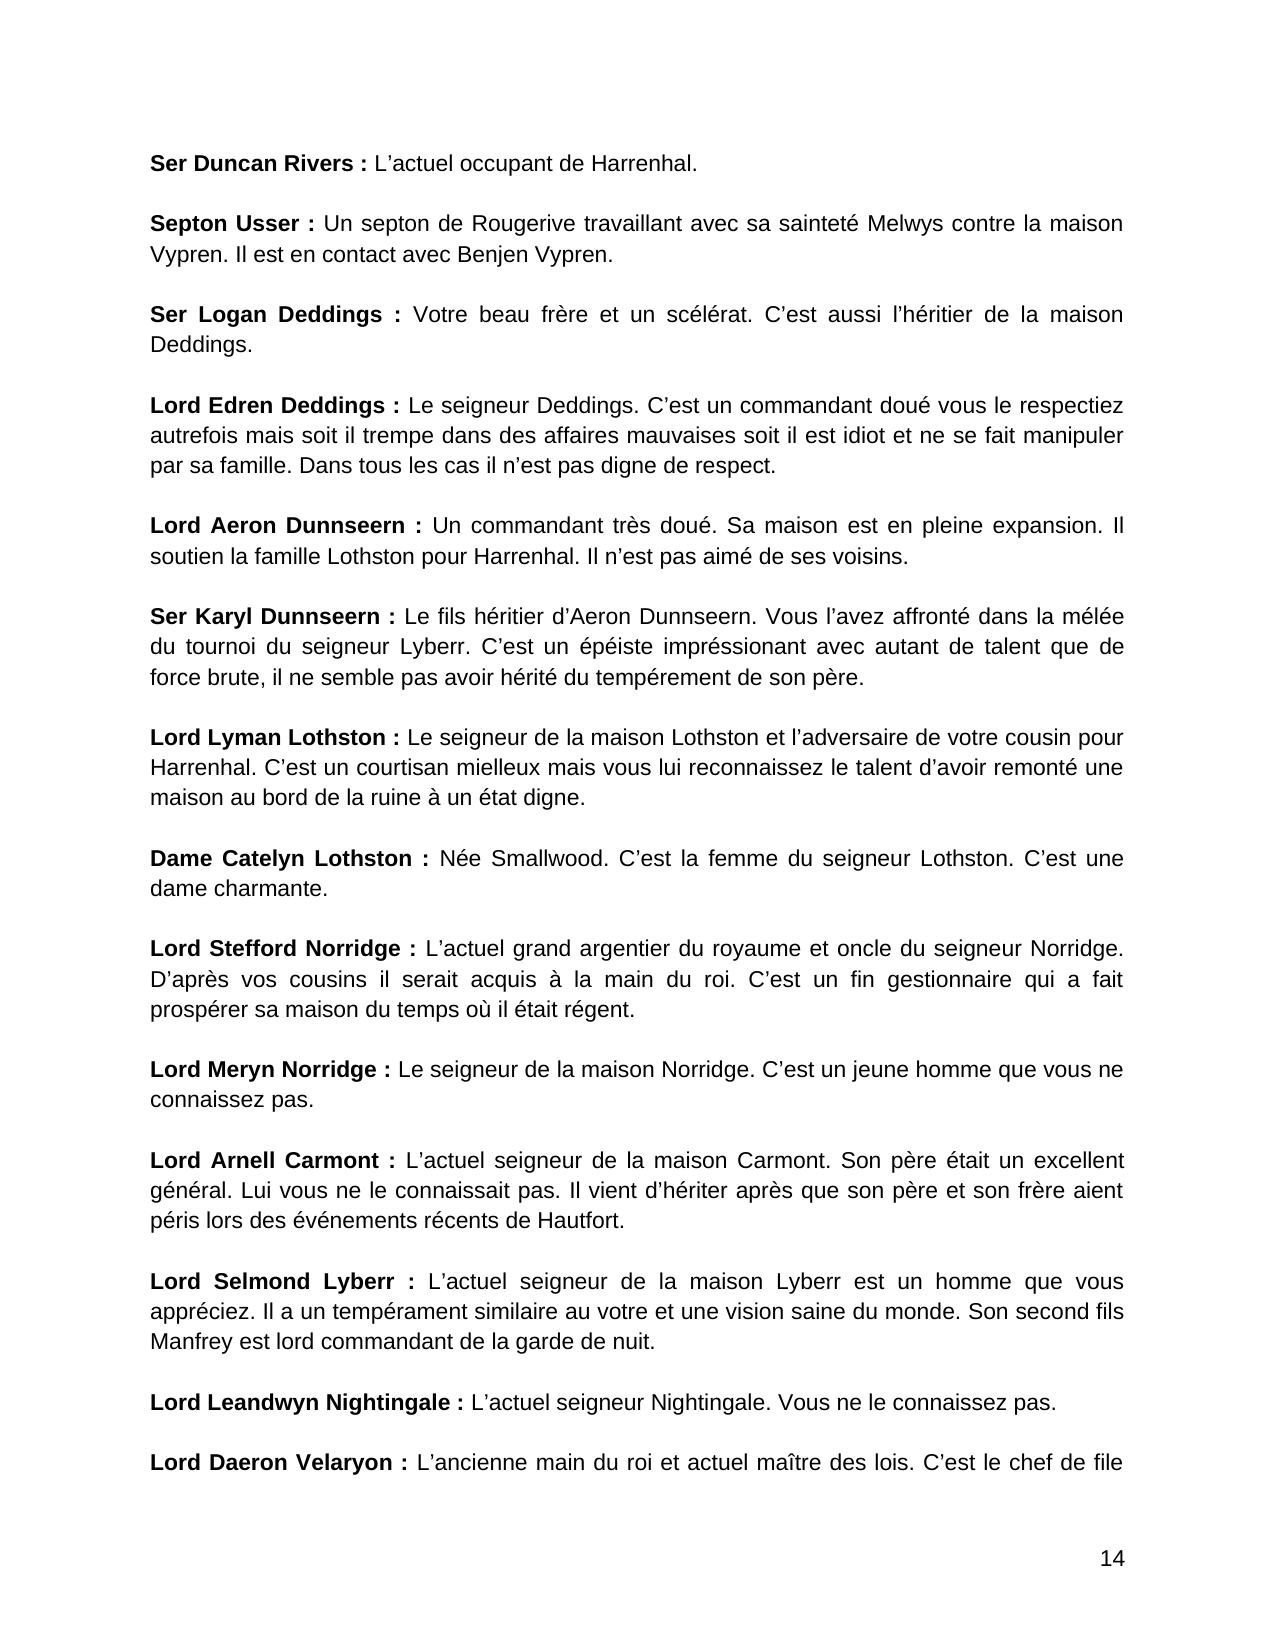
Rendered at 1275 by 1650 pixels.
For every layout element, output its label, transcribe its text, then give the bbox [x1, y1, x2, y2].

text Septon Usser : Un septon de Rougerive travaillant avec sa sainteté Melwys contre la maison Vypren. Il est en contact avec Benjen Vypren. [150, 210, 1125, 267]
text Ser Duncan Rivers : L’actuel occupant de Harrenhal. [150, 150, 1125, 176]
text Lord Aeron Dunnseern : Un commandant très doué. Sa maison est en pleine expansion. Il soutien la famille Lothston pour Harrenhal. Il n’est pas aimé de ses voisins. [150, 512, 1125, 569]
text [150, 1449, 1125, 1475]
text Lord Leandwyn Nightingale : L’actuel seigneur Nightingale. Vous ne le connaissez pas. [150, 1388, 1125, 1415]
text Lord Stefford Norridge : L’actuel grand argentier du royaume et oncle du seigneur Norridge. D’après vos cousins il serait acquis à la main du roi. C’est un fin gestionnaire qui a fait prospérer sa maison du temps où il était régent. [150, 935, 1125, 1022]
text Lord Meryn Norridge : Le seigneur de la maison Norridge. C’est un jeune homme que vous ne connaissez pas. [150, 1056, 1125, 1113]
text Ser Logan Deddings : Votre beau frère et un scélérat. C’est aussi l’héritier de la maison Deddings. [150, 301, 1125, 358]
text Lord Selmond Lyberr : L’actuel seigneur de la maison Lyberr est un homme que vous appréciez. Il a un tempérament similaire au votre et une vision saine du monde. Son second fils Manfrey est lord commandant de la garde de nuit. [150, 1268, 1125, 1354]
text Lord Edren Deddings : Le seigneur Deddings. C’est un commandant doué vous le respectiez autrefois mais soit il trempe dans des affaires mauvaises soit il est idiot et ne se fait manipuler par sa famille. Dans tous les cas il n’est pas digne de respect. [150, 392, 1125, 478]
text Ser Karyl Dunnseern : Le fils héritier d’Aeron Dunnseern. Vous l’avez affronté dans la mélée du tournoi du seigneur Lyberr. C’est un épéiste impréssionant avec autant de talent que de force brute, il ne semble pas avoir hérité du tempérement de son père. [150, 603, 1125, 690]
text Lord Arnell Carmont : L’actuel seigneur de la maison Carmont. Son père était un excellent général. Lui vous ne le connaissait pas. Il vient d’hériter après que son père et son frère aient péris lors des événements récents de Hautfort. [150, 1147, 1125, 1234]
text Dame Catelyn Lothston : Née Smallwood. C’est la femme du seigneur Lothston. C’est une dame charmante. [150, 845, 1125, 901]
text Lord Lyman Lothston : Le seigneur de la maison Lothston et l’adversaire de votre cousin pour Harrenhal. C’est un courtisan mielleux mais vous lui reconnaissez le talent d’avoir remonté une maison au bord de la ruine à un état digne. [150, 724, 1125, 811]
